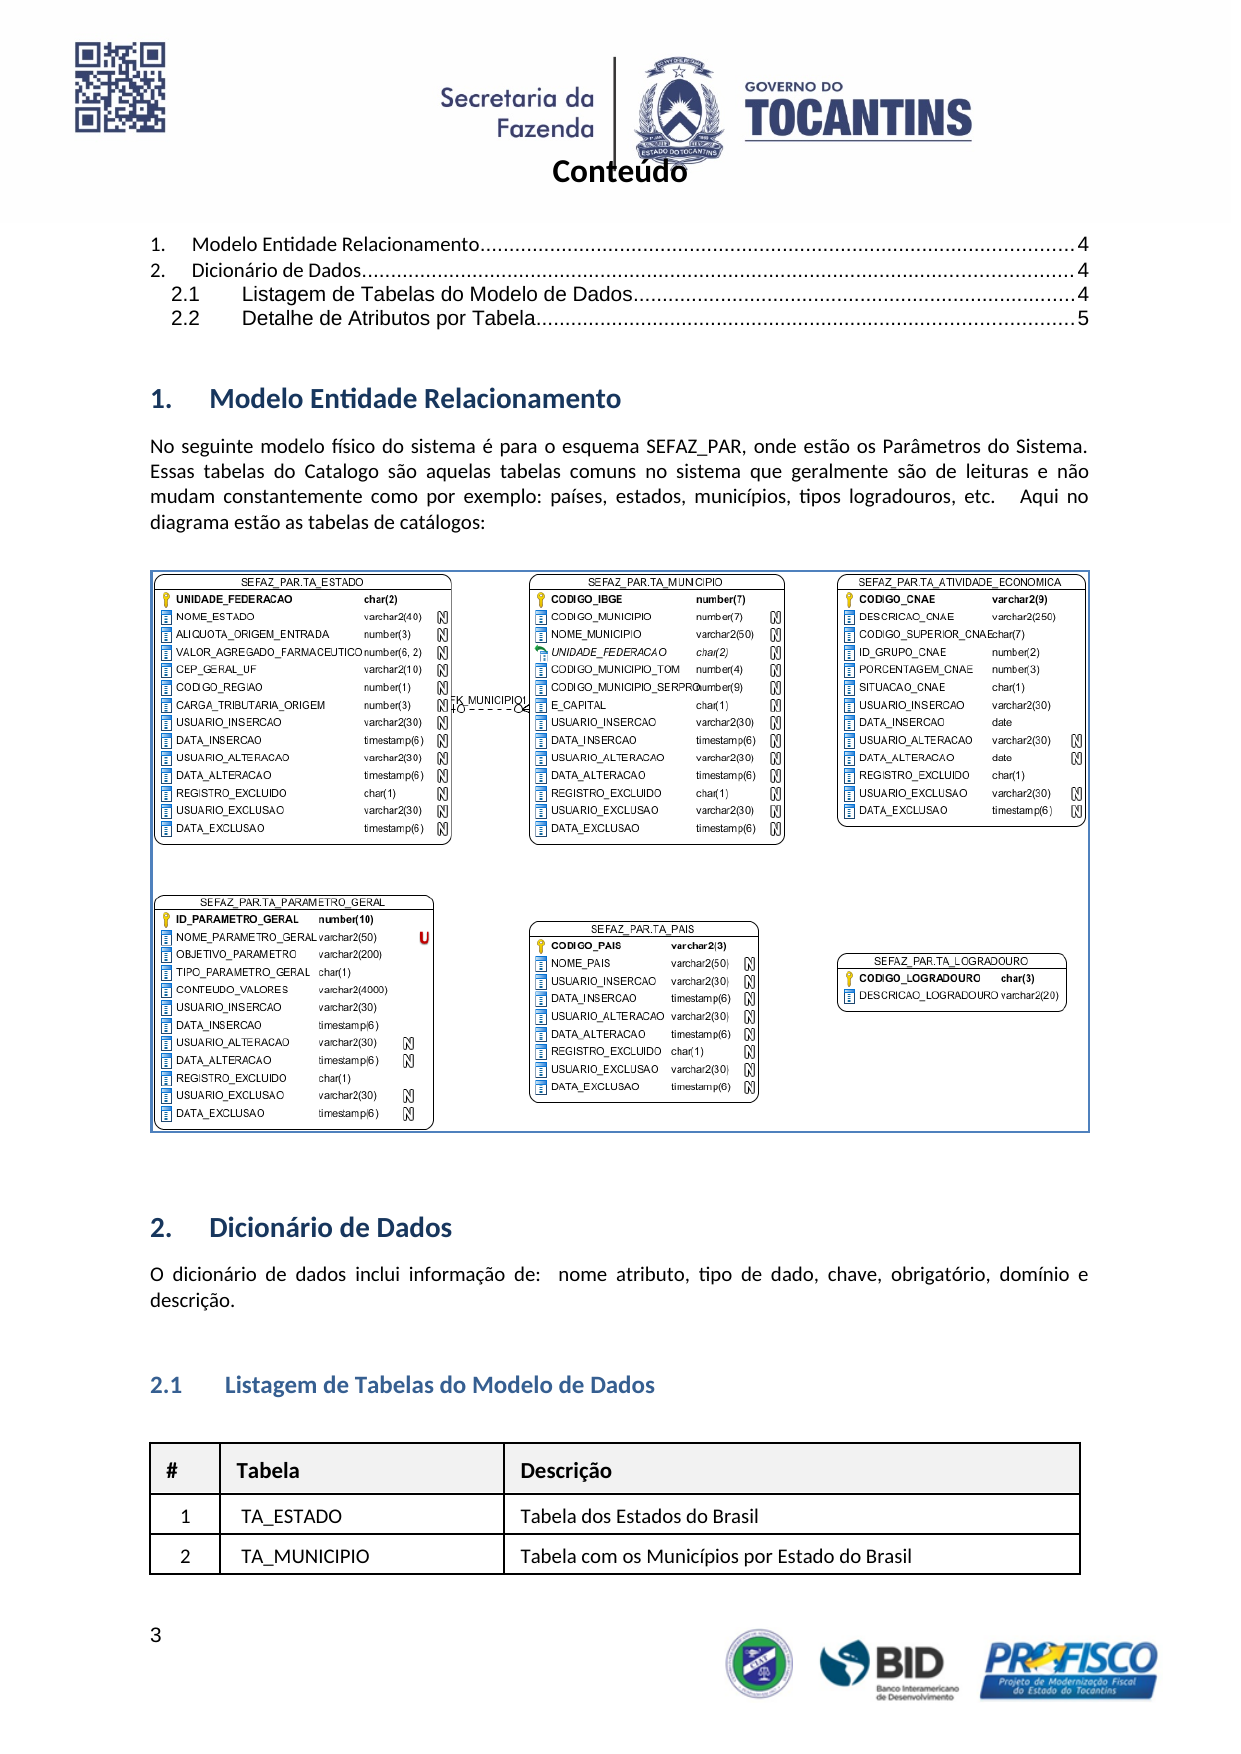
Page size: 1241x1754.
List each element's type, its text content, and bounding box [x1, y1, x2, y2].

subtitle Modelo Entidade Relacionamento [150, 381, 1090, 416]
table_cell Tabela com os Municípios por Estado do Brasil [505, 1535, 1079, 1572]
text Conteúdo [150, 150, 1090, 191]
subtitle Listagem de Tabelas do Modelo de Dados [150, 1369, 1090, 1399]
text 2.2 Detalhe de Atributos por Tabela 5 [171, 306, 1090, 330]
text No seguinte modelo físico do sistema é para o esquema SEFAZ_PAR, onde estão os Parâmetros do Sistema. Essas tabelas do Catalogo são aquelas tabelas comuns no sistema que geralmente são de leituras e não mudam constantemente como por exemplo: países, estados, municípios, tipos logradouros, etc. Aqui no diagrama estão as tabelas de catálogos: [150, 433, 1090, 534]
table_cell Tabela dos Estados do Brasil [505, 1495, 1079, 1532]
text 1. Modelo Entidade Relacionamento 4 [150, 231, 1090, 257]
table_header Tabela [221, 1444, 503, 1492]
table_cell TA_ESTADO [221, 1495, 503, 1532]
table_header Descrição [505, 1444, 1079, 1492]
picture [0, 0, 1232, 223]
subtitle Dicionário de Dados [150, 1209, 1090, 1245]
table_cell 2 [151, 1535, 219, 1572]
text 2.1 Listagem de Tabelas do Modelo de Dados 4 [171, 282, 1090, 306]
picture [723, 1627, 1164, 1703]
text 2. Dicionário de Dados 4 [150, 257, 1090, 282]
table_cell TA_MUNICIPIO [221, 1535, 503, 1572]
table_cell 1 [151, 1495, 219, 1532]
text O dicionário de dados inclui informação de: nome atributo, tipo de dado, chave, obrigatório, domínio e descrição. [150, 1261, 1090, 1312]
table_header # [151, 1444, 219, 1492]
picture [153, 572, 1088, 1131]
